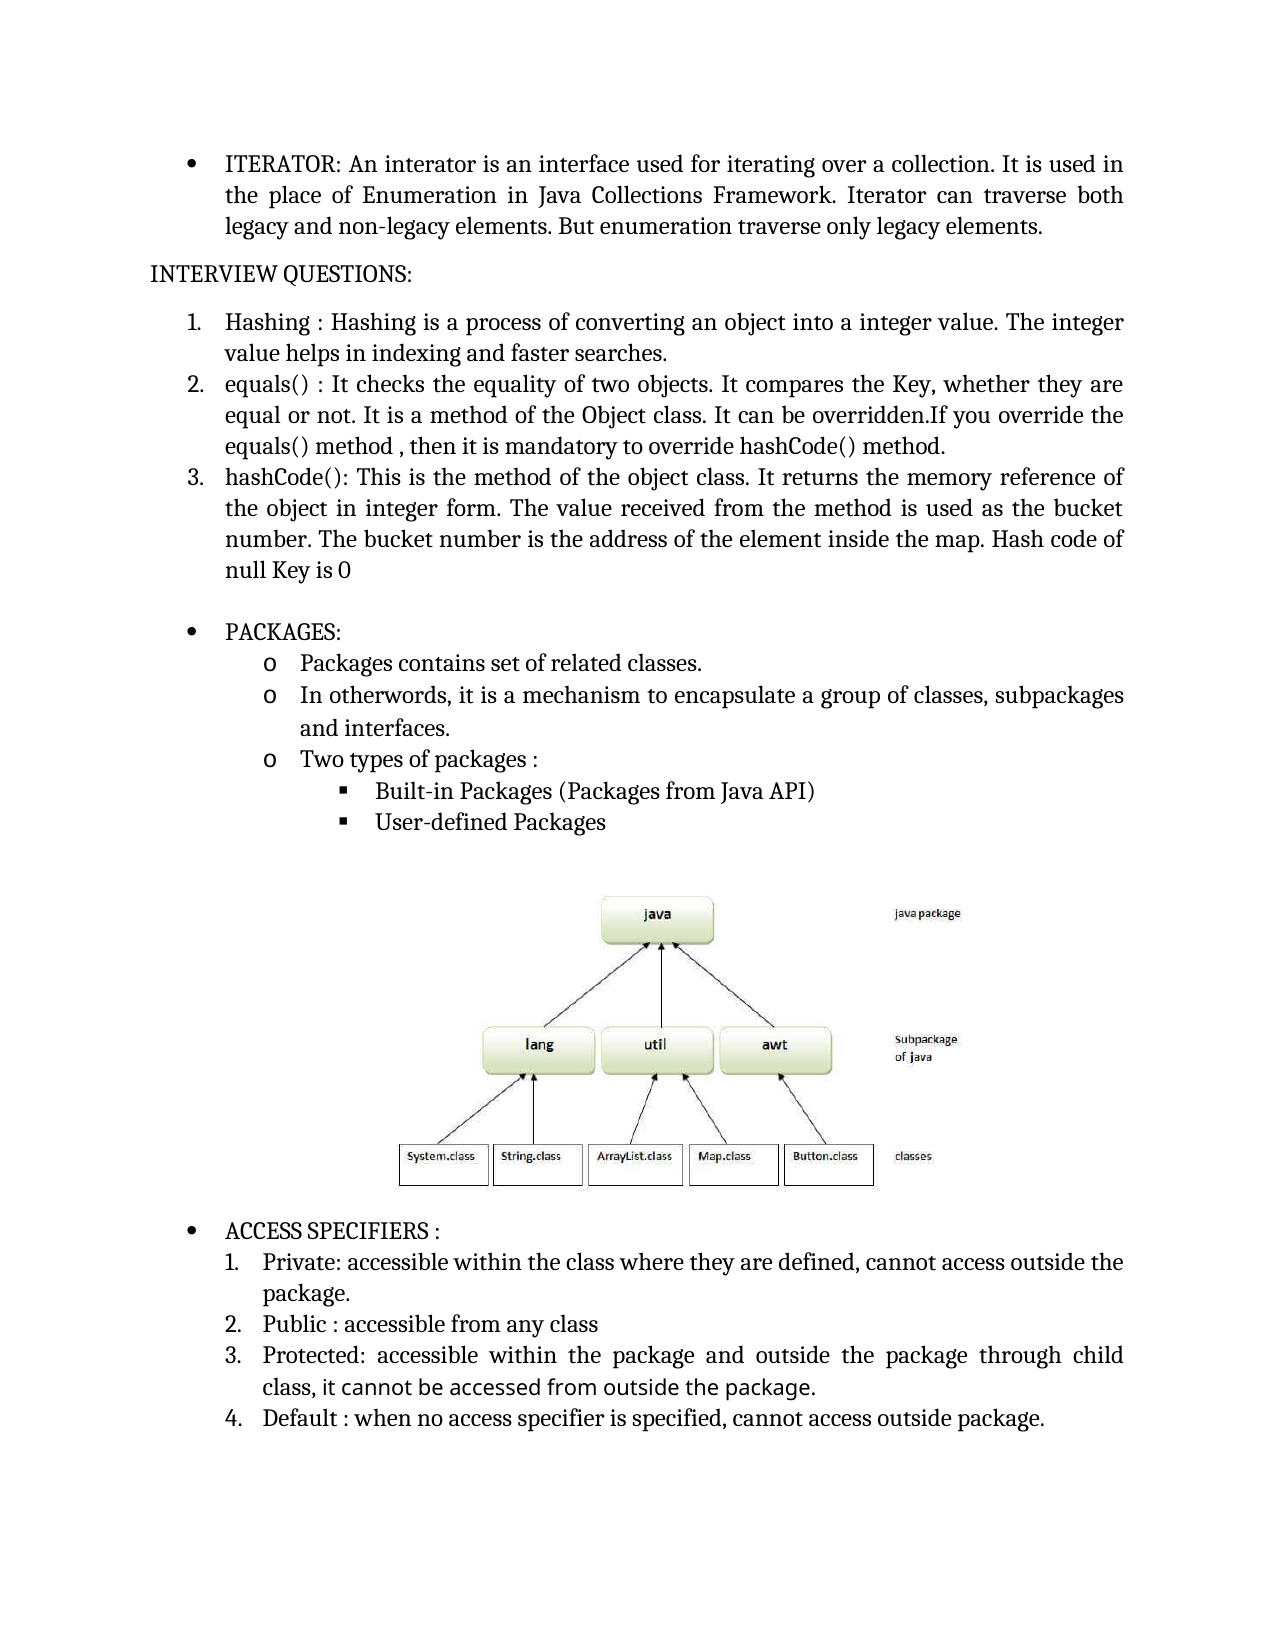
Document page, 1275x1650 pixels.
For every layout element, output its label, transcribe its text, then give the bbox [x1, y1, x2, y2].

list In otherwords, it is a mechanism to encapsulate a group of classes, subpackages and interfaces. [262, 681, 1125, 742]
text INTERVIEW QUESTIONS: [150, 260, 1125, 288]
list Packages contains set of related classes. [262, 649, 1125, 679]
list hashCode(): This is the method of the object class. It returns the memory reference of the object in integer form. The value received from the method is used as the bucket number. The bucket number is the address of the element inside the map. Hash code of null Key is 0 [187, 463, 1125, 584]
list equals() : It checks the equality of two objects. It compares the Key, whether they are equal or not. It is a method of the Object class. It can be overridden.If you override the equals() method , then it is mandatory to override hashCode() method. [187, 369, 1125, 460]
list Public : accessible from any class [225, 1310, 1125, 1339]
list ITERATOR: An interator is an interface used for iterating over a collection. It is used in the place of Enumeration in Java Collections Framework. Iterator can traverse both legacy and non-legacy elements. But enumeration traverse only legacy elements. [187, 150, 1125, 241]
list User-defined Packages [337, 808, 1125, 837]
list Private: accessible within the class where they are defined, cannot access outside the package. [225, 1248, 1125, 1308]
list Hashing : Hashing is a process of converting an object into a integer value. The integer value helps in indexing and faster searches. [187, 307, 1125, 367]
list ACCESS SPECIFIERS : [187, 1217, 1125, 1246]
list Built-in Packages (Packages from Java API) [337, 777, 1125, 806]
picture [375, 839, 997, 1215]
list Two types of packages : [262, 745, 1125, 775]
list Protected: accessible within the package and outside the package through child class, it cannot be accessed from outside the package. [225, 1341, 1125, 1402]
list PACKAGES: [187, 618, 1125, 647]
list Default : when no access specifier is specified, cannot access outside package. [225, 1404, 1125, 1433]
